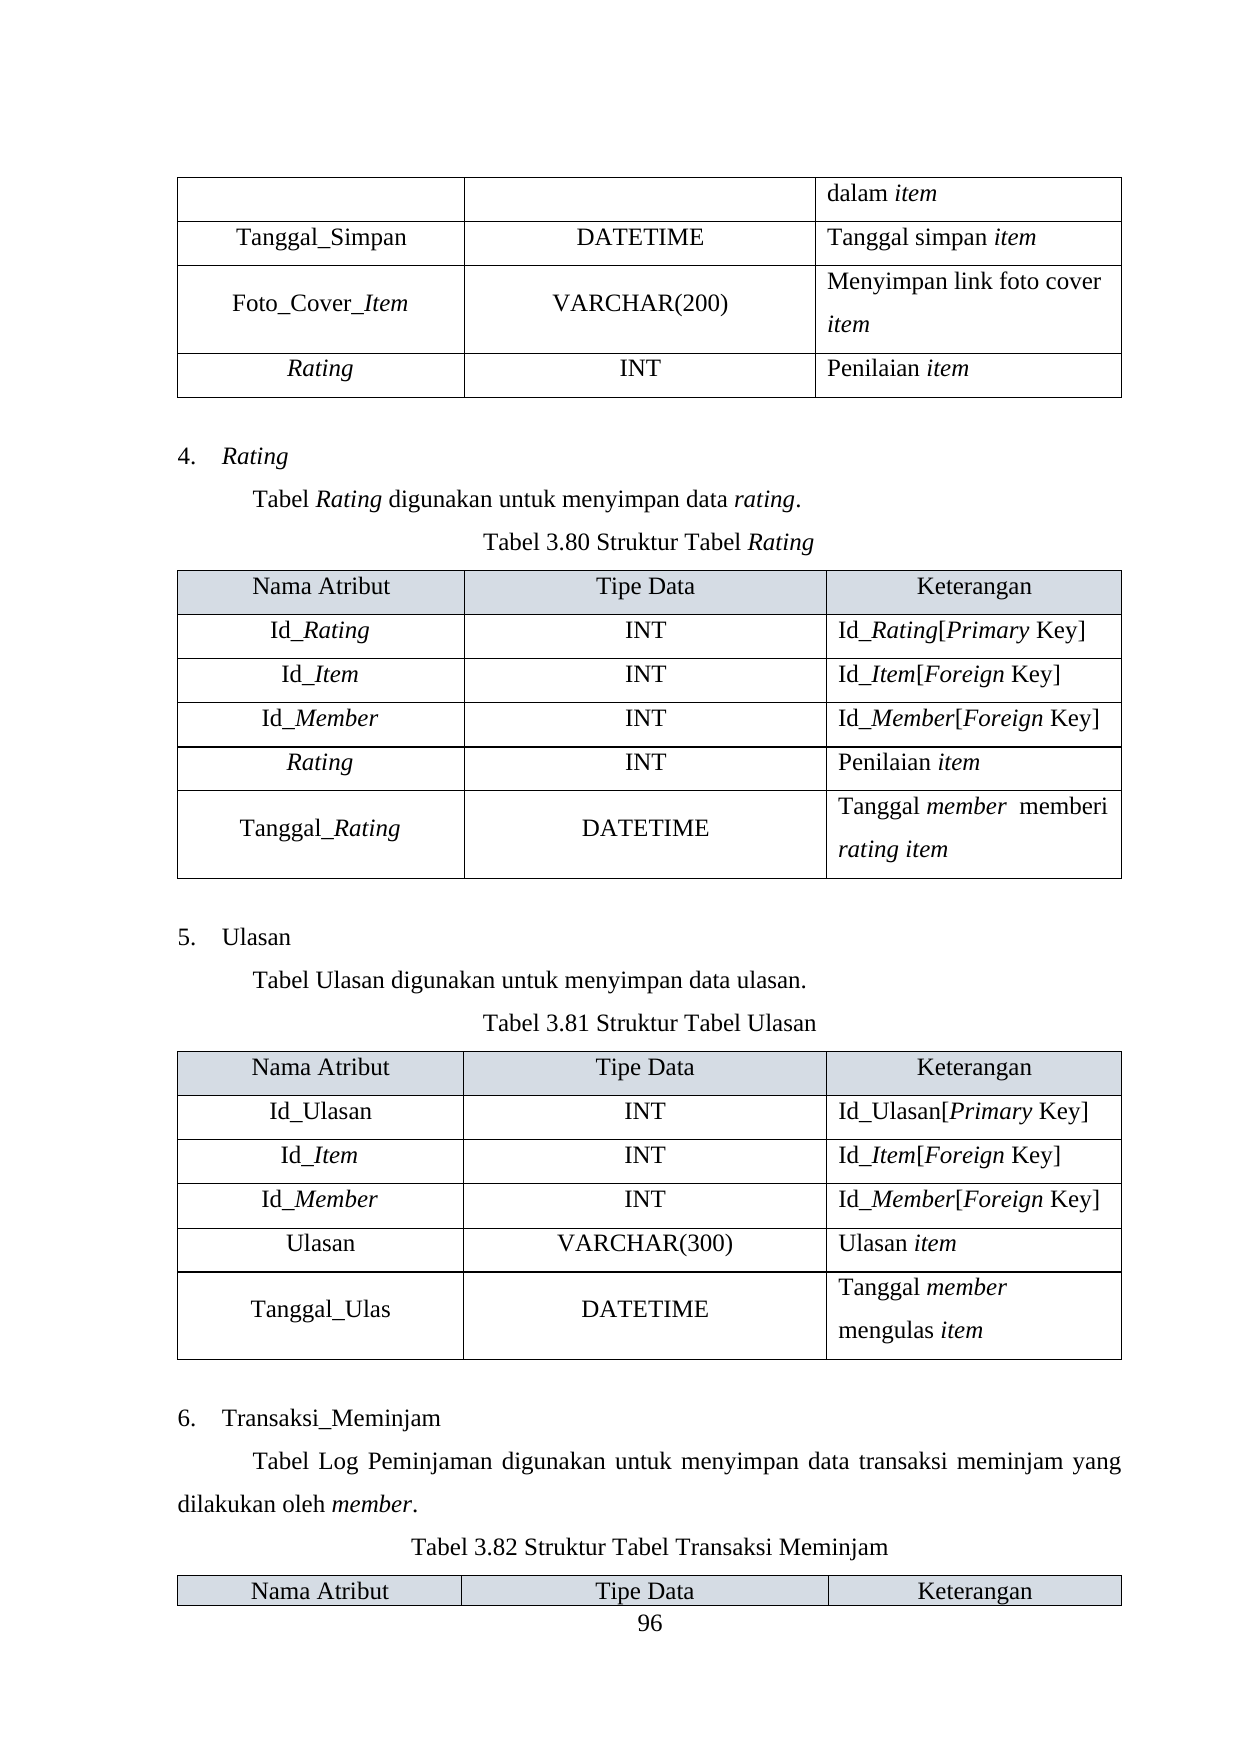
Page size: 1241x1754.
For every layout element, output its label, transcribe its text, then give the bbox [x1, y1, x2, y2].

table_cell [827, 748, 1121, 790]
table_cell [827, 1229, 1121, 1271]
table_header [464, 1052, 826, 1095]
text Tabel Log Peminjaman digunakan untuk menyimpan data transaksi meminjam yang dilakukan oleh member. [177, 1446, 1122, 1518]
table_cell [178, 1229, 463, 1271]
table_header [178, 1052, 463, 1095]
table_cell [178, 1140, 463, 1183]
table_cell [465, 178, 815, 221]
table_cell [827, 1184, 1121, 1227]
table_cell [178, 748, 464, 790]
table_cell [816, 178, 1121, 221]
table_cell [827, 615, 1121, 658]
list Ulasan [177, 922, 1122, 951]
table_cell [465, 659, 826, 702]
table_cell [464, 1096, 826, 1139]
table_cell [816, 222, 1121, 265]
text Tabel Rating digunakan untuk menyimpan data rating. [177, 484, 1122, 513]
list Rating [177, 441, 1122, 469]
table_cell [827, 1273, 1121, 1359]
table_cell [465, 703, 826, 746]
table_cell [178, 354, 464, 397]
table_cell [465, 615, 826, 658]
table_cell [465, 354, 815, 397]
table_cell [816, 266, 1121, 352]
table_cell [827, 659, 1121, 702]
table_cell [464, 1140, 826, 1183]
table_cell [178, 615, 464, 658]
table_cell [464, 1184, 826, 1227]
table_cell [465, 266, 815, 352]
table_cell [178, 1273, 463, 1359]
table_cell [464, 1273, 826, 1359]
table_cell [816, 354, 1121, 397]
text Tabel Ulasan digunakan untuk menyimpan data ulasan. [177, 965, 1122, 994]
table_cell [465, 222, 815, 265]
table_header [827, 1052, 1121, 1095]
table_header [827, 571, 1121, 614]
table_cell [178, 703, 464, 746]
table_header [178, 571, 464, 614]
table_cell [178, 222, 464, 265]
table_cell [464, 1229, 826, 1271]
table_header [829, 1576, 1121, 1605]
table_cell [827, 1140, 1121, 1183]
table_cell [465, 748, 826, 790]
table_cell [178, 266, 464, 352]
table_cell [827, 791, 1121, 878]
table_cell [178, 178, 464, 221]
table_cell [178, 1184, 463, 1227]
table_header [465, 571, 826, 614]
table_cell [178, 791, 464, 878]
list Transaksi_Meminjam [177, 1403, 1122, 1432]
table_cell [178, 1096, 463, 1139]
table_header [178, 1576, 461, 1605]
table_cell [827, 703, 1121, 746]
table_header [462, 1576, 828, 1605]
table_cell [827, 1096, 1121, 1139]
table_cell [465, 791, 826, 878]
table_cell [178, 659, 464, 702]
